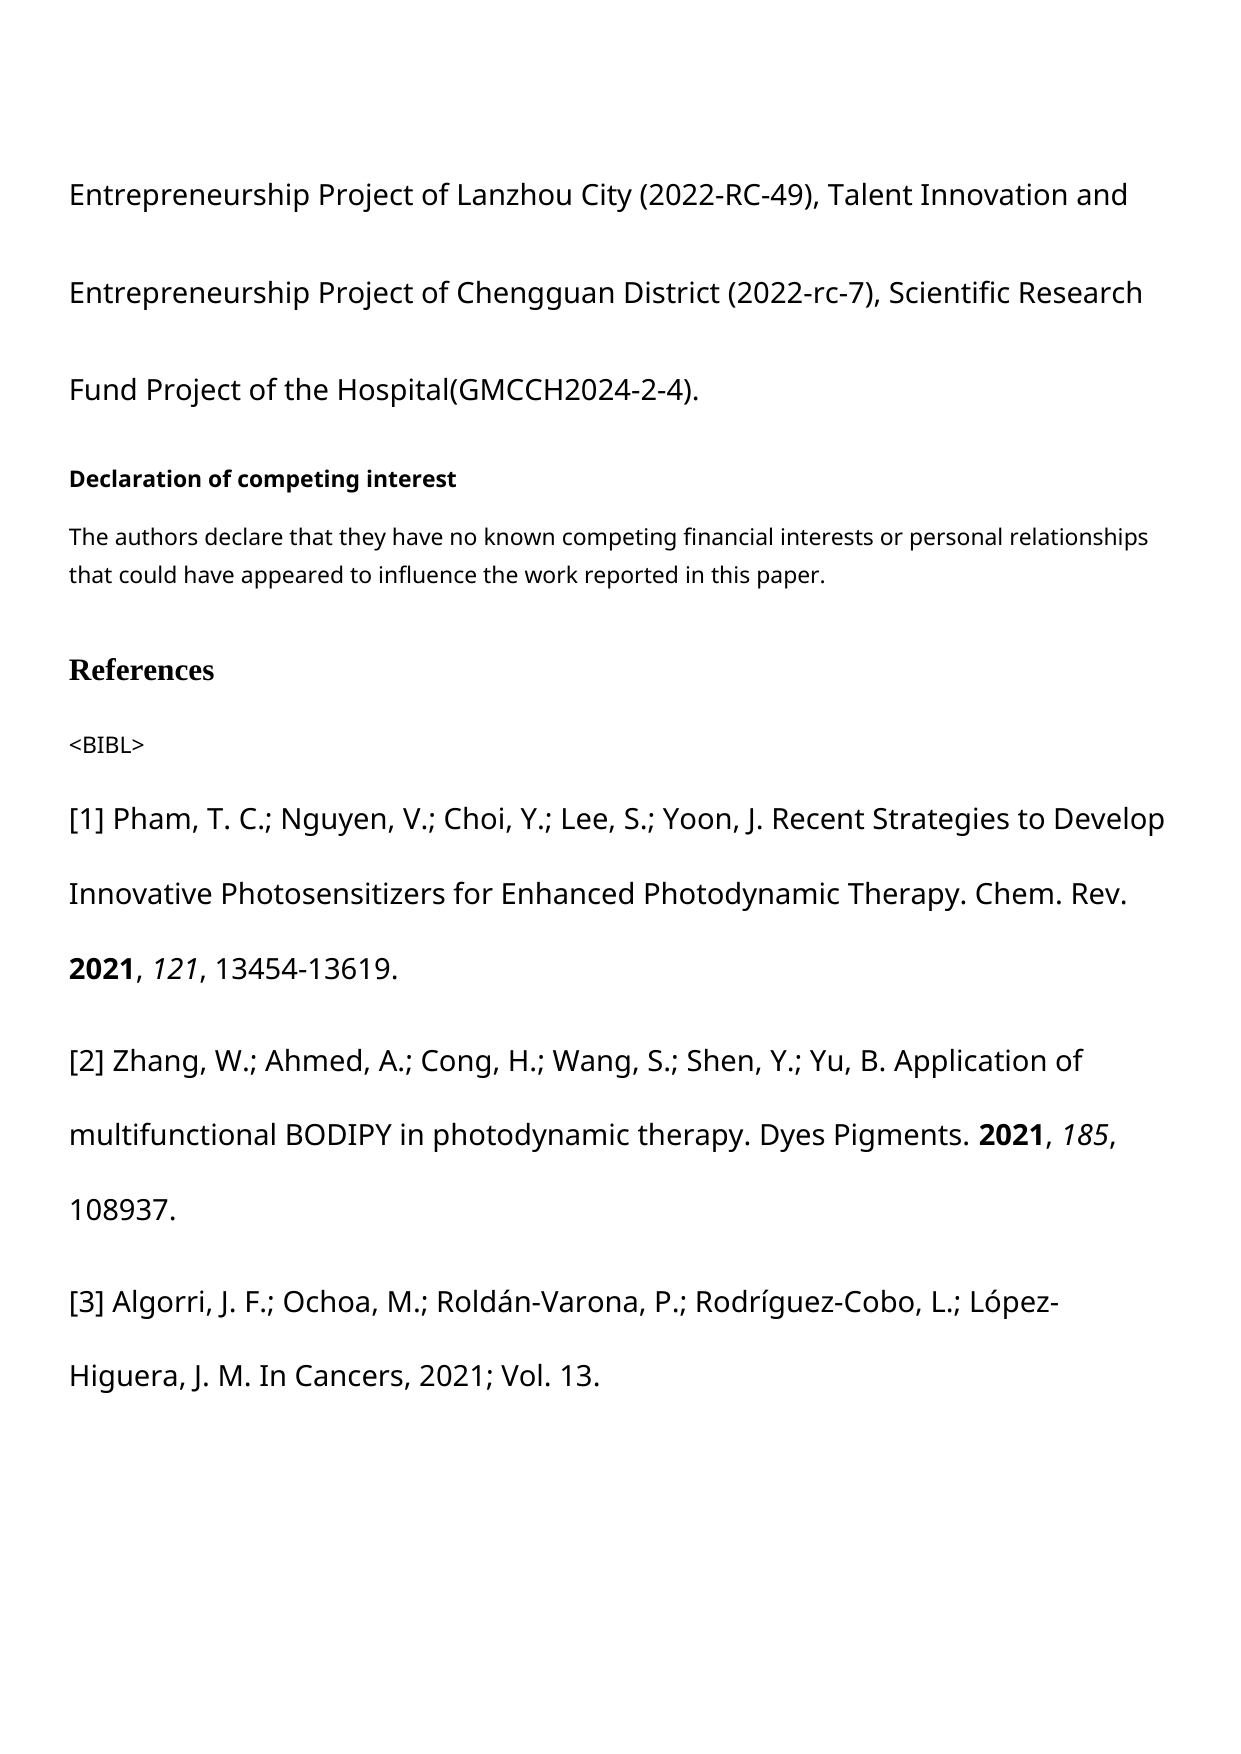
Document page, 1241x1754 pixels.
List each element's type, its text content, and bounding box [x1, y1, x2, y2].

text [1] Pham, T. C.; Nguyen, V.; Choi, Y.; Lee, S.; Yoon, J. Recent Strategies to Develop Innovative Photosensitizers for Enhanced Photodynamic Therapy. Chem. Rev. 2021, 121, 13454-13619. [69, 786, 1171, 1000]
text [3] Algorri, J. F.; Ochoa, M.; Roldán-Varona, P.; Rodríguez-Cobo, L.; López-Higuera, J. M. In Cancers, 2021; Vol. 13. [69, 1268, 1171, 1408]
subtitle References [69, 637, 1171, 702]
text Declaration of competing interest [69, 463, 1171, 495]
text <BIBL> [69, 728, 1171, 761]
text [69, 162, 1171, 422]
text The authors declare that they have no known competing financial interests or personal relationships that could have appeared to influence the work reported in this paper. [69, 521, 1171, 590]
text [2] Zhang, W.; Ahmed, A.; Cong, H.; Wang, S.; Shen, Y.; Yu, B. Application of multifunctional BODIPY in photodynamic therapy. Dyes Pigments. 2021, 185, 108937. [69, 1027, 1171, 1242]
